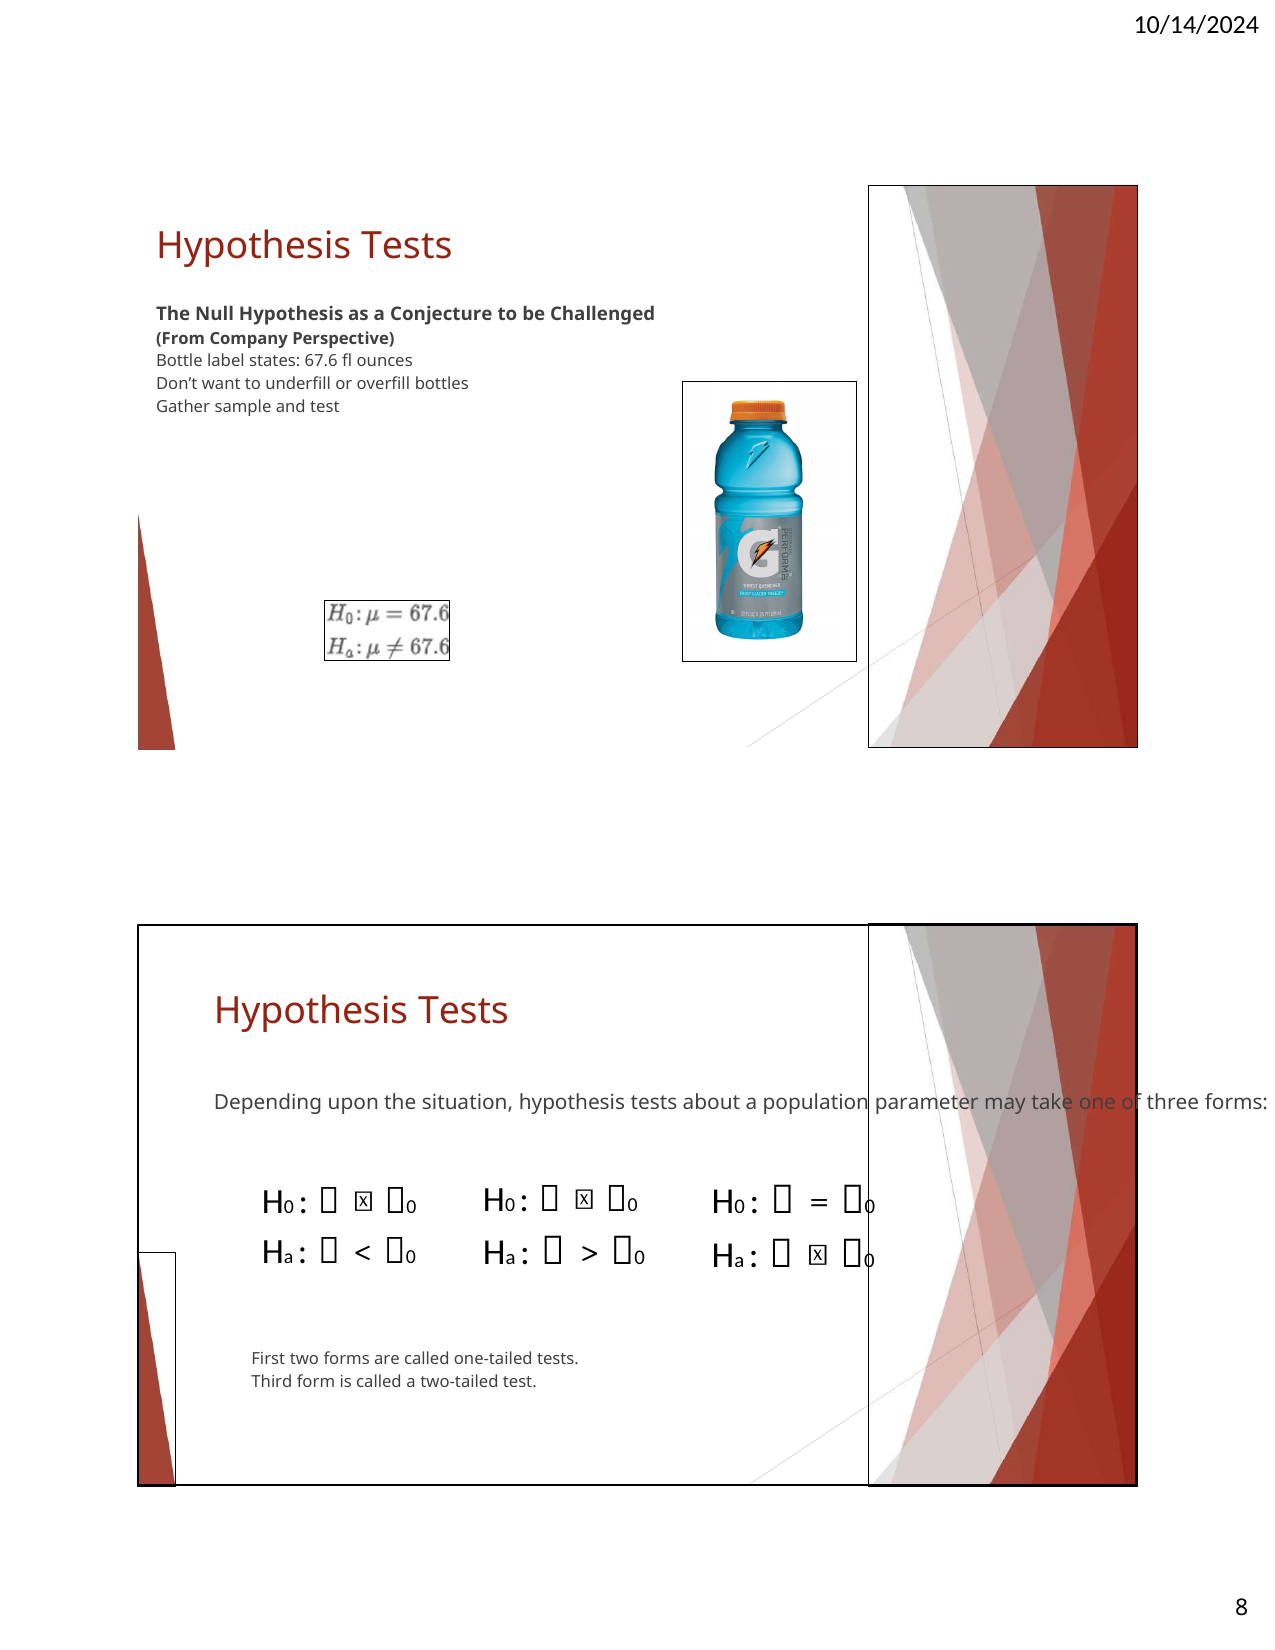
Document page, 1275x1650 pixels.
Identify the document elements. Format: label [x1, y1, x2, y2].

picture [137, 513, 176, 750]
picture [325, 601, 449, 660]
picture [869, 926, 1135, 1484]
picture [139, 1253, 175, 1484]
picture [869, 186, 1137, 747]
picture [683, 382, 856, 661]
